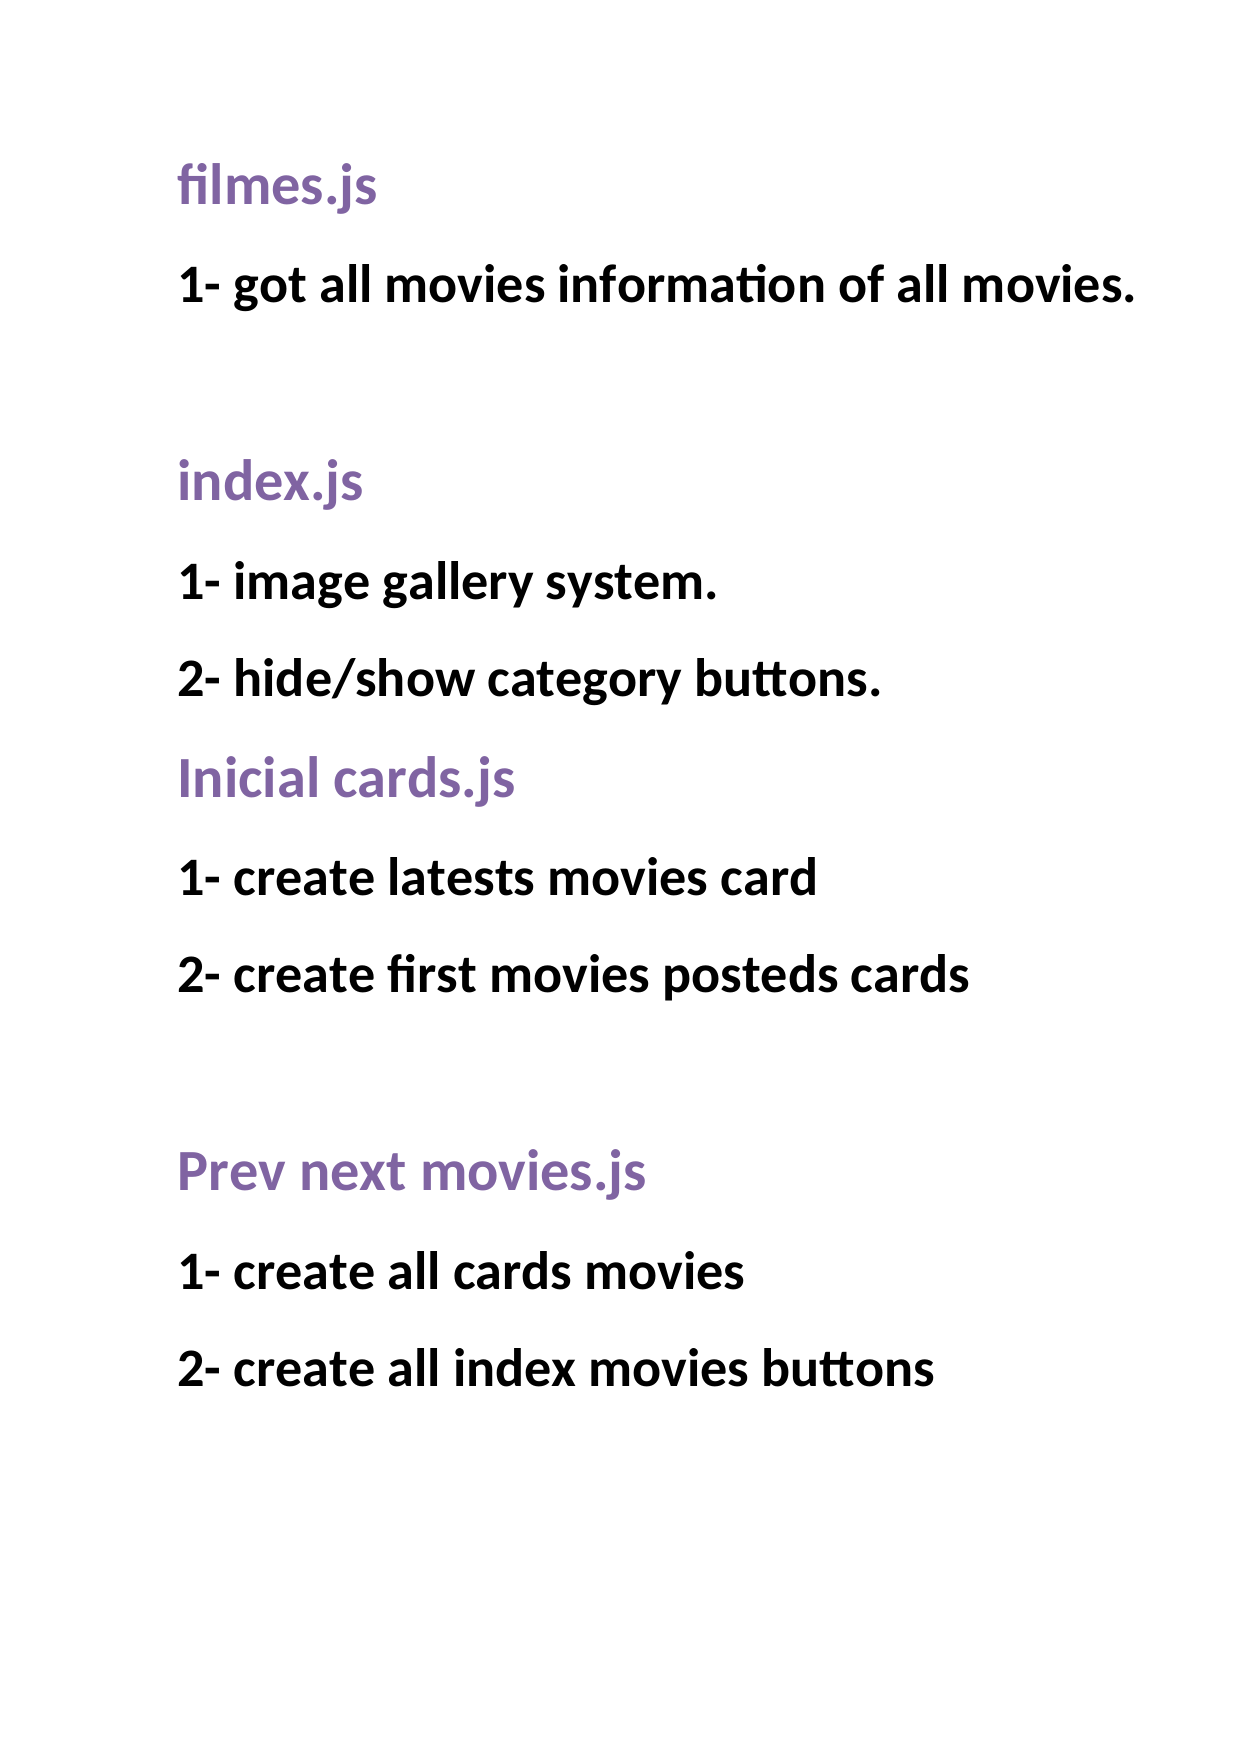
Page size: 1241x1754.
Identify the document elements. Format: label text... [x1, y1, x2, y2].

text Inicial cards.js [177, 741, 1181, 812]
text 1- image gallery system. [177, 547, 1181, 613]
text index.js [177, 444, 1181, 515]
text 2- create first movies posteds cards [177, 940, 1181, 1006]
text 2- create all index movies buttons [177, 1333, 1181, 1399]
text Prev next movies.js [177, 1134, 1181, 1205]
text 1- got all movies information of all movies. [177, 250, 1181, 316]
text 2- hide/show category buttons. [177, 644, 1181, 710]
text 1- create latests movies card [177, 843, 1181, 909]
text 1- create all cards movies [177, 1237, 1181, 1303]
text filmes.js [177, 148, 1181, 219]
